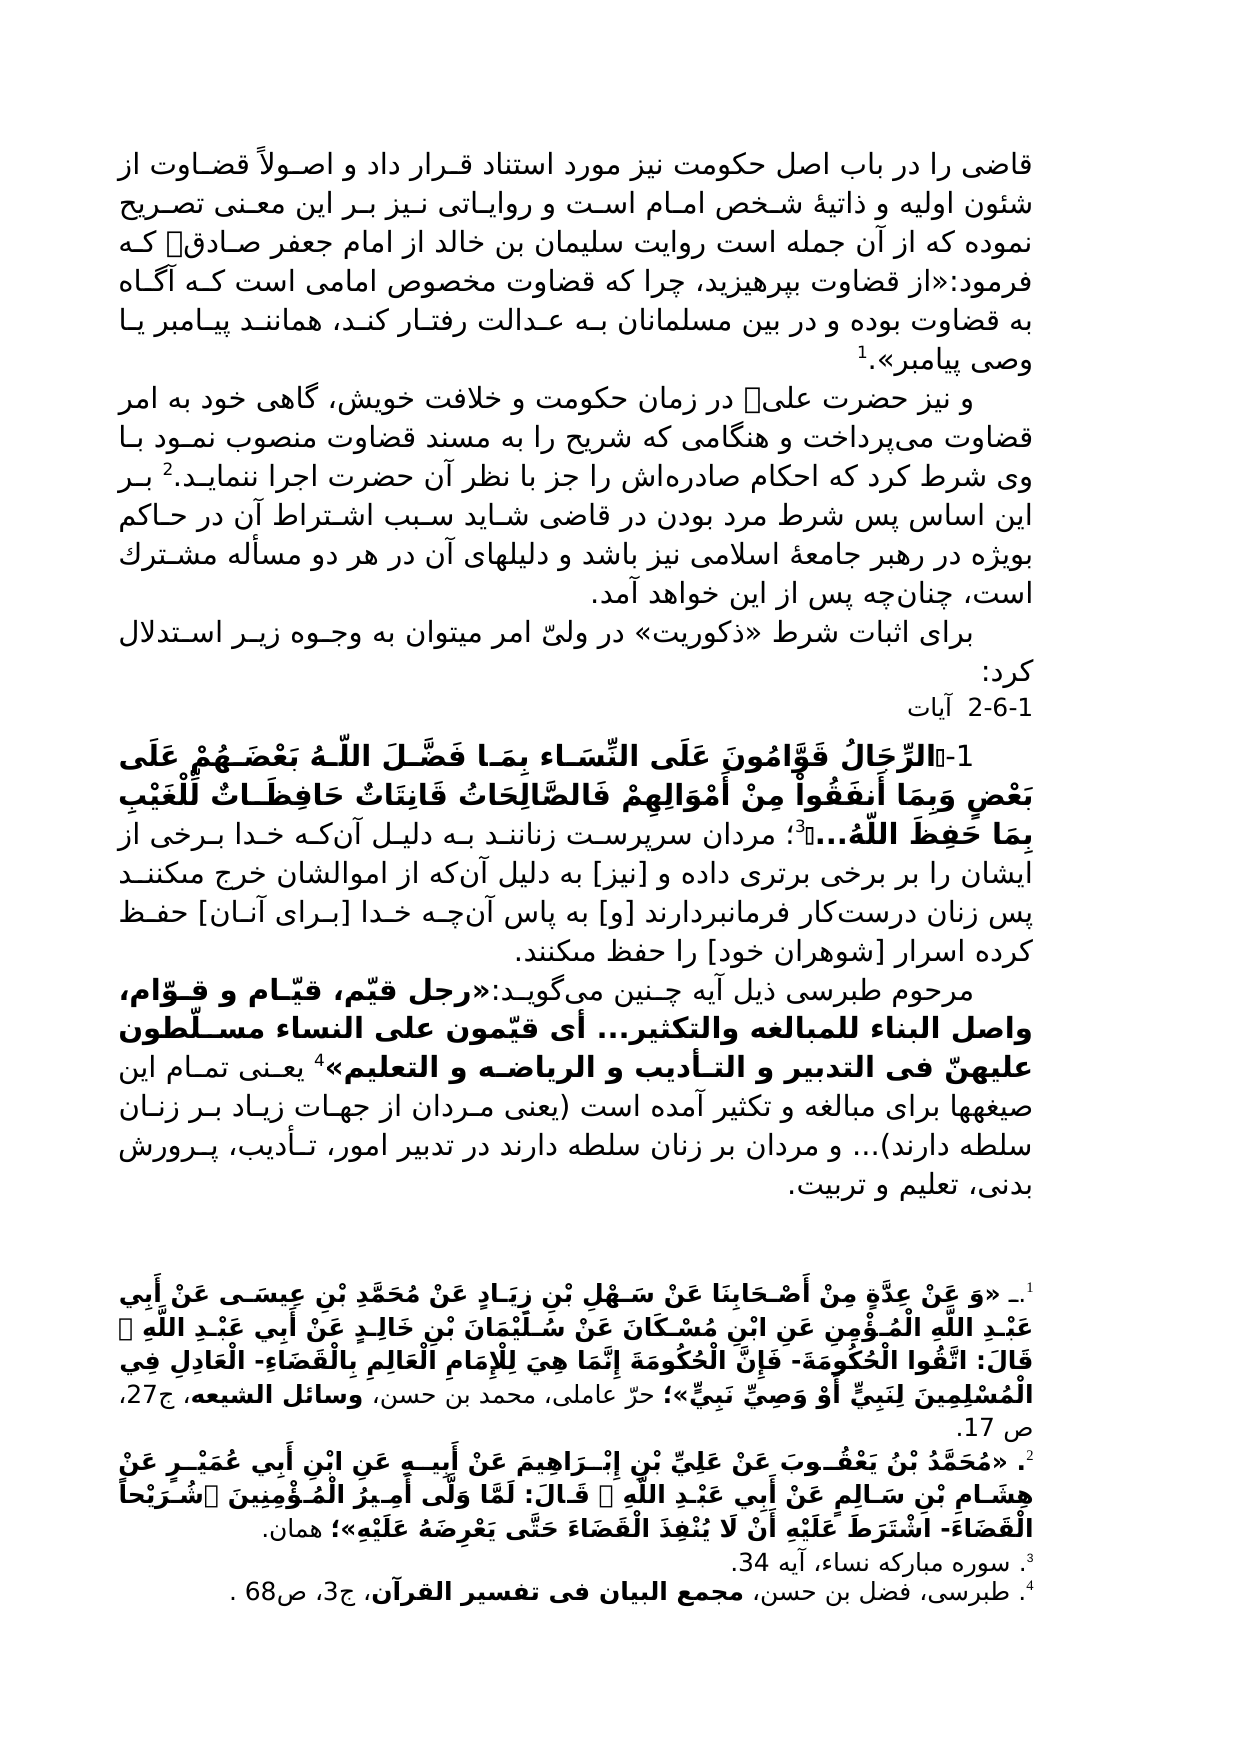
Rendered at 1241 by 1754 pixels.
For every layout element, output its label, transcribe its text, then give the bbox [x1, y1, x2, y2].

text برای اثبات شرط «ذکوریت» در ولیّ امر میتوان به وجوه زیر استدلال کرد: [118, 615, 1033, 688]
text 1-الرِّجَالُ قَوَّامُونَ عَلَى النِّسَاء بِمَا فَضَّلَ اللّهُ بَعْضَهُمْ عَلَى بَعْضٍ وَبِمَا أَنفَقُواْ مِنْ أَمْوَالِهِمْ فَالصَّالِحَاتُ قَانِتَاتٌ حَافِظَاتٌ لِّلْغَيْبِ بِمَا حَفِظَ اللّهُ...؛ مردان سرپرست زنانند به دليل آن‌كه خدا برخى از ايشان را بر برخى برترى داده و [نيز] به دليل آن‌كه از اموالشان خرج مى‏كنند پس زنان درست‌كار فرمانبردارند [و] به پاس آن‌چه خدا [براى آنان] حفظ كرده اسرار [شوهران خود] را حفظ مى‏كنند. [118, 739, 1033, 968]
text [118, 148, 1033, 376]
subtitle 2-6-1 آیات [118, 693, 1033, 722]
text و نيز حضرت على در زمان حكومت و خلافت خویش، گاهى خود به امر قضاوت مى‌پرداخت و هنگامى كه شريح را به مسند قضاوت منصوب نمود با وى شرط كرد كه احكام صادره‌اش را جز با نظر آن حضرت اجرا ننمايد. بر اين اساس پس شرط مرد بودن در قاضى‌ شايد سبب اشتراط آن در حاكم بويژه در رهبر جامعۀ اسلامى نيز باشد و دليلهاى آن در هر دو مسأله مشترك است، چنان‌چه پس از اين خواهد آمد. [118, 381, 1033, 610]
text مرحوم طبرسی ذیل آیه چنین می‌گوید:«رجل قیّم، قیّام و قوّام، واصل البناء للمبالغه والتکثیر... أی قیّمون علی النساء مسلّطون علیهنّ فی التدبیر و التأدیب و الریاضه و التعلیم» یعنی تمام این صیغهها برای مبالغه و تکثیر آمده است (یعنی مردان از جهات زیاد بر زنان سلطه دارند)... و مردان بر زنان سلطه دارند در تدبیر امور، تأدیب، پرورش بدنی، تعلیم و تربیت. [118, 973, 1033, 1202]
